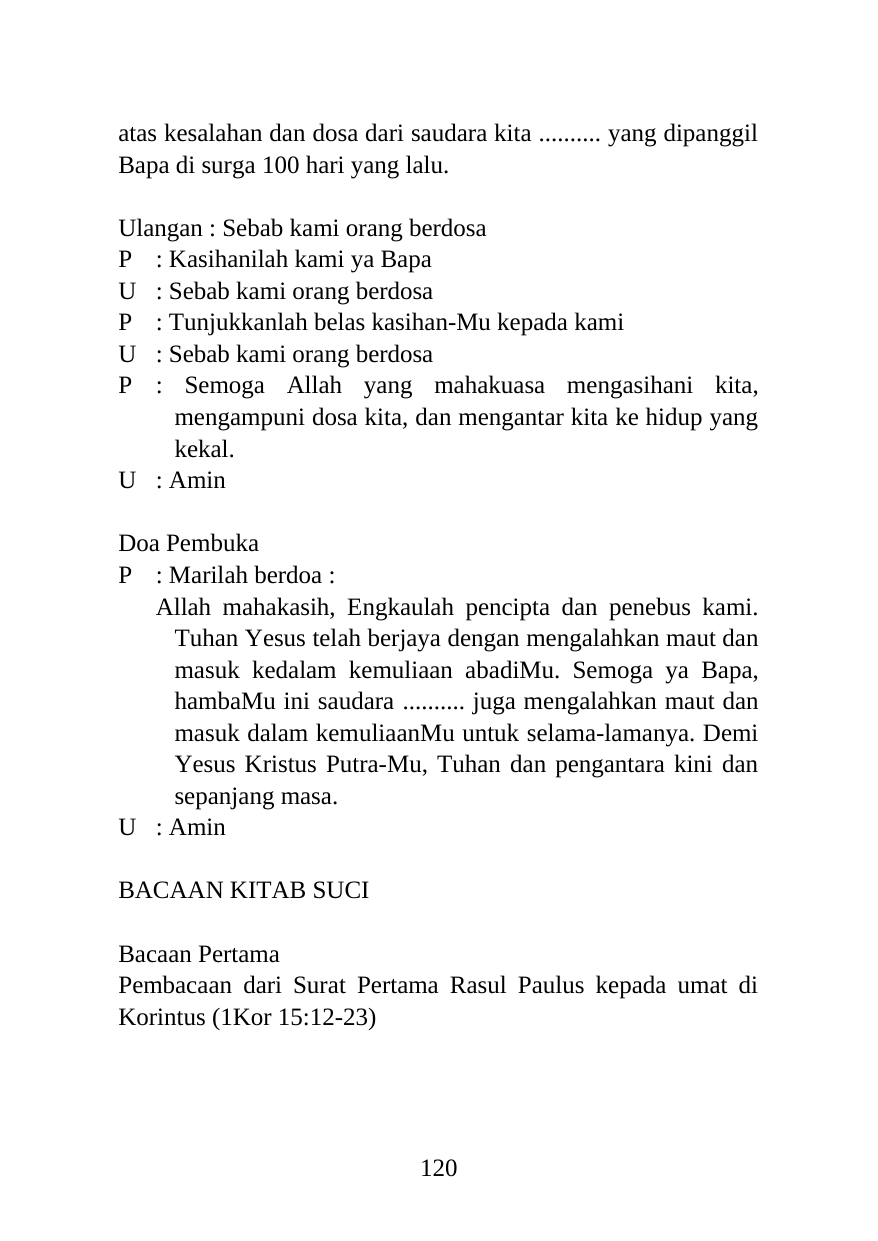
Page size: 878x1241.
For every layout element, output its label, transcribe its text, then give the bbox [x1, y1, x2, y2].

text P : Tunjukkanlah belas kasihan-Mu kepada kami [118, 307, 759, 336]
text P : Semoga Allah yang mahakuasa mengasihani kita, mengampuni dosa kita, dan mengantar kita ke hidup yang kekal. [118, 371, 759, 462]
text BACAAN KITAB SUCI [118, 876, 759, 904]
text U : Amin [118, 812, 759, 841]
text Bacaan Pertama [118, 939, 759, 967]
text Allah mahakasih, Engkaulah pencipta dan penebus kami. Tuhan Yesus telah berjaya dengan mengalahkan maut dan masuk kedalam kemuliaan abadiMu. Semoga ya Bapa, hambaMu ini saudara .......... juga mengalahkan maut dan masuk dalam kemuliaanMu untuk selama-lamanya. Demi Yesus Kristus Putra-Mu, Tuhan dan pengantara kini dan sepanjang masa. [118, 592, 759, 810]
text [118, 118, 759, 178]
text U : Sebab kami orang berdosa [118, 339, 759, 368]
text P : Marilah berdoa : [118, 560, 759, 589]
text Pembacaan dari Surat Pertama Rasul Paulus kepada umat di Korintus (1Kor 15:12-23) [118, 970, 759, 1031]
text Doa Pembuka [118, 528, 759, 557]
text Ulangan : Sebab kami orang berdosa [118, 213, 759, 242]
text U : Amin [118, 465, 759, 494]
text U : Sebab kami orang berdosa [118, 276, 759, 305]
text P : Kasihanilah kami ya Bapa [118, 244, 759, 273]
